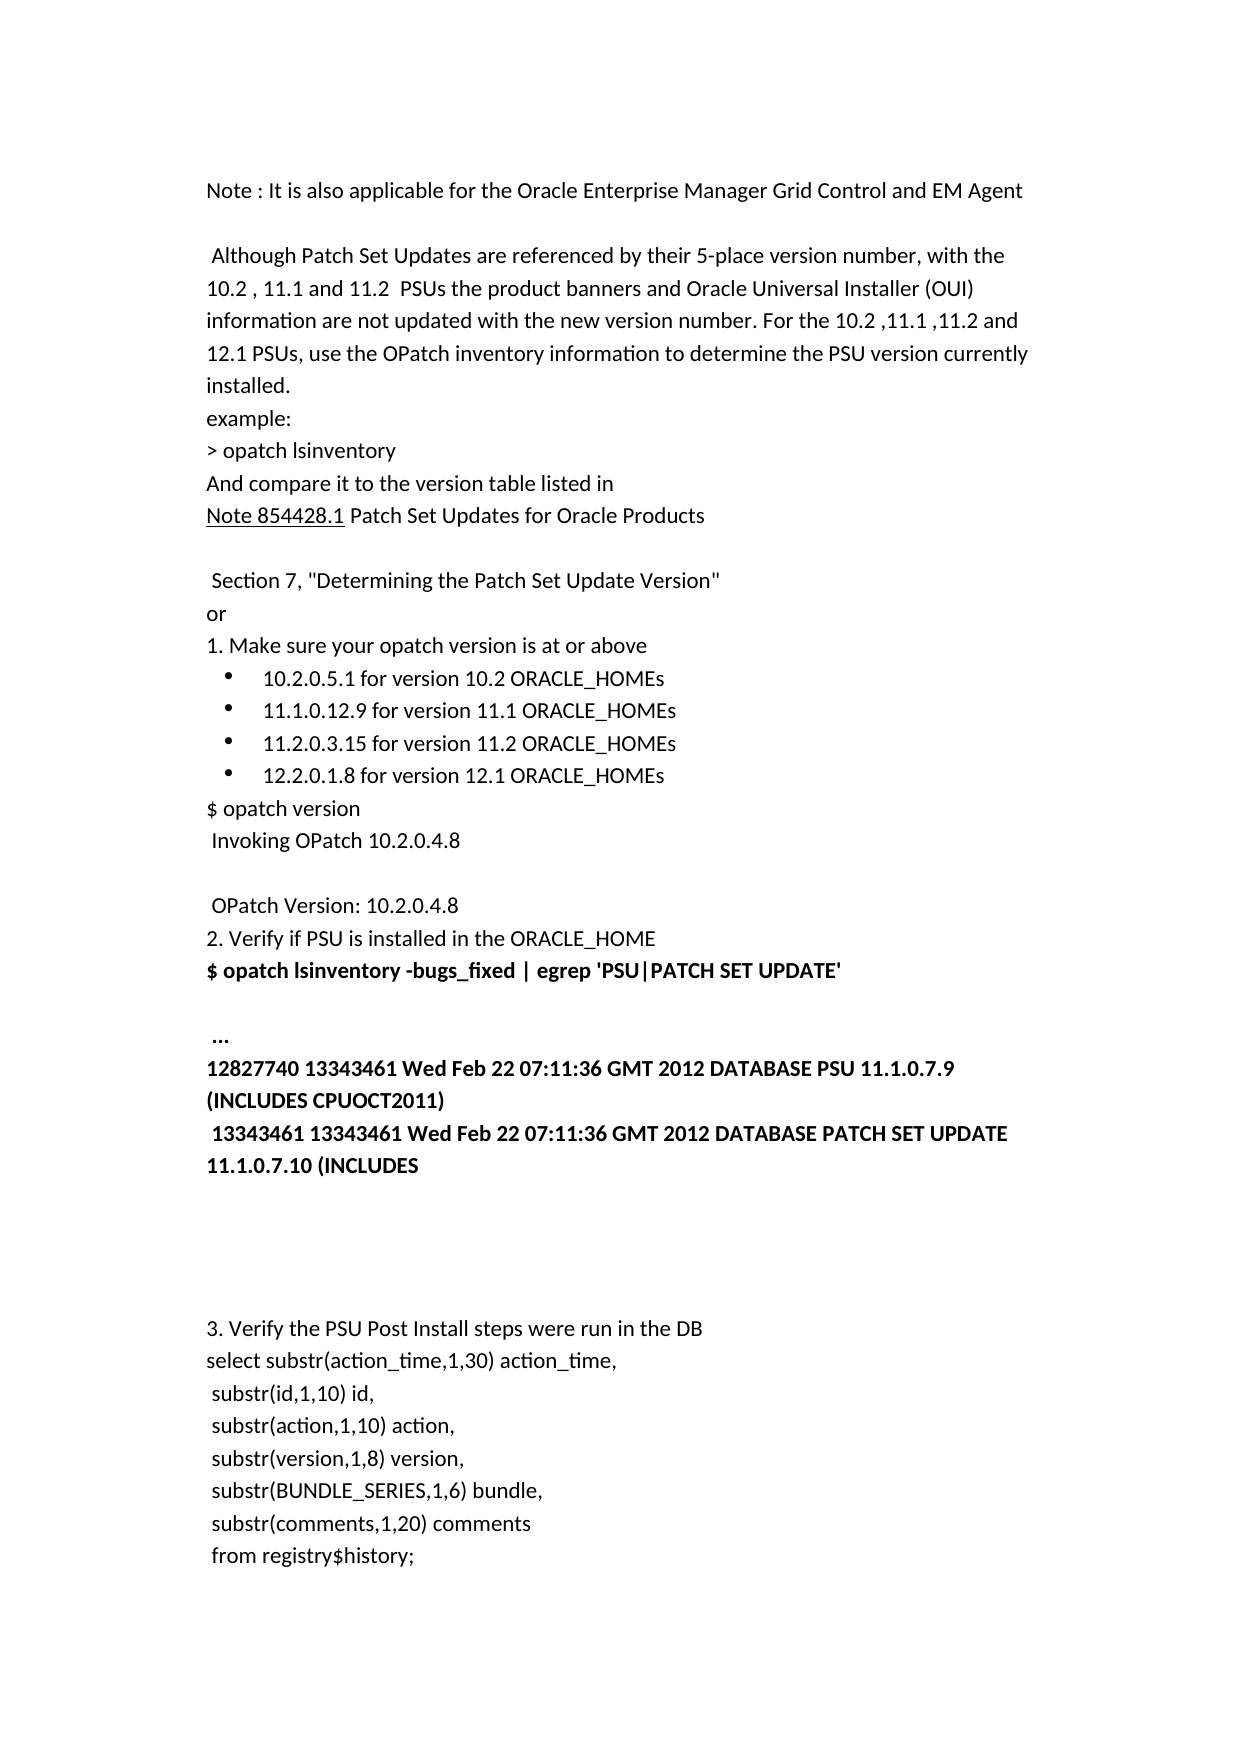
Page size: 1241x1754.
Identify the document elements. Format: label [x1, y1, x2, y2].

table_header [188, 162, 1065, 1584]
